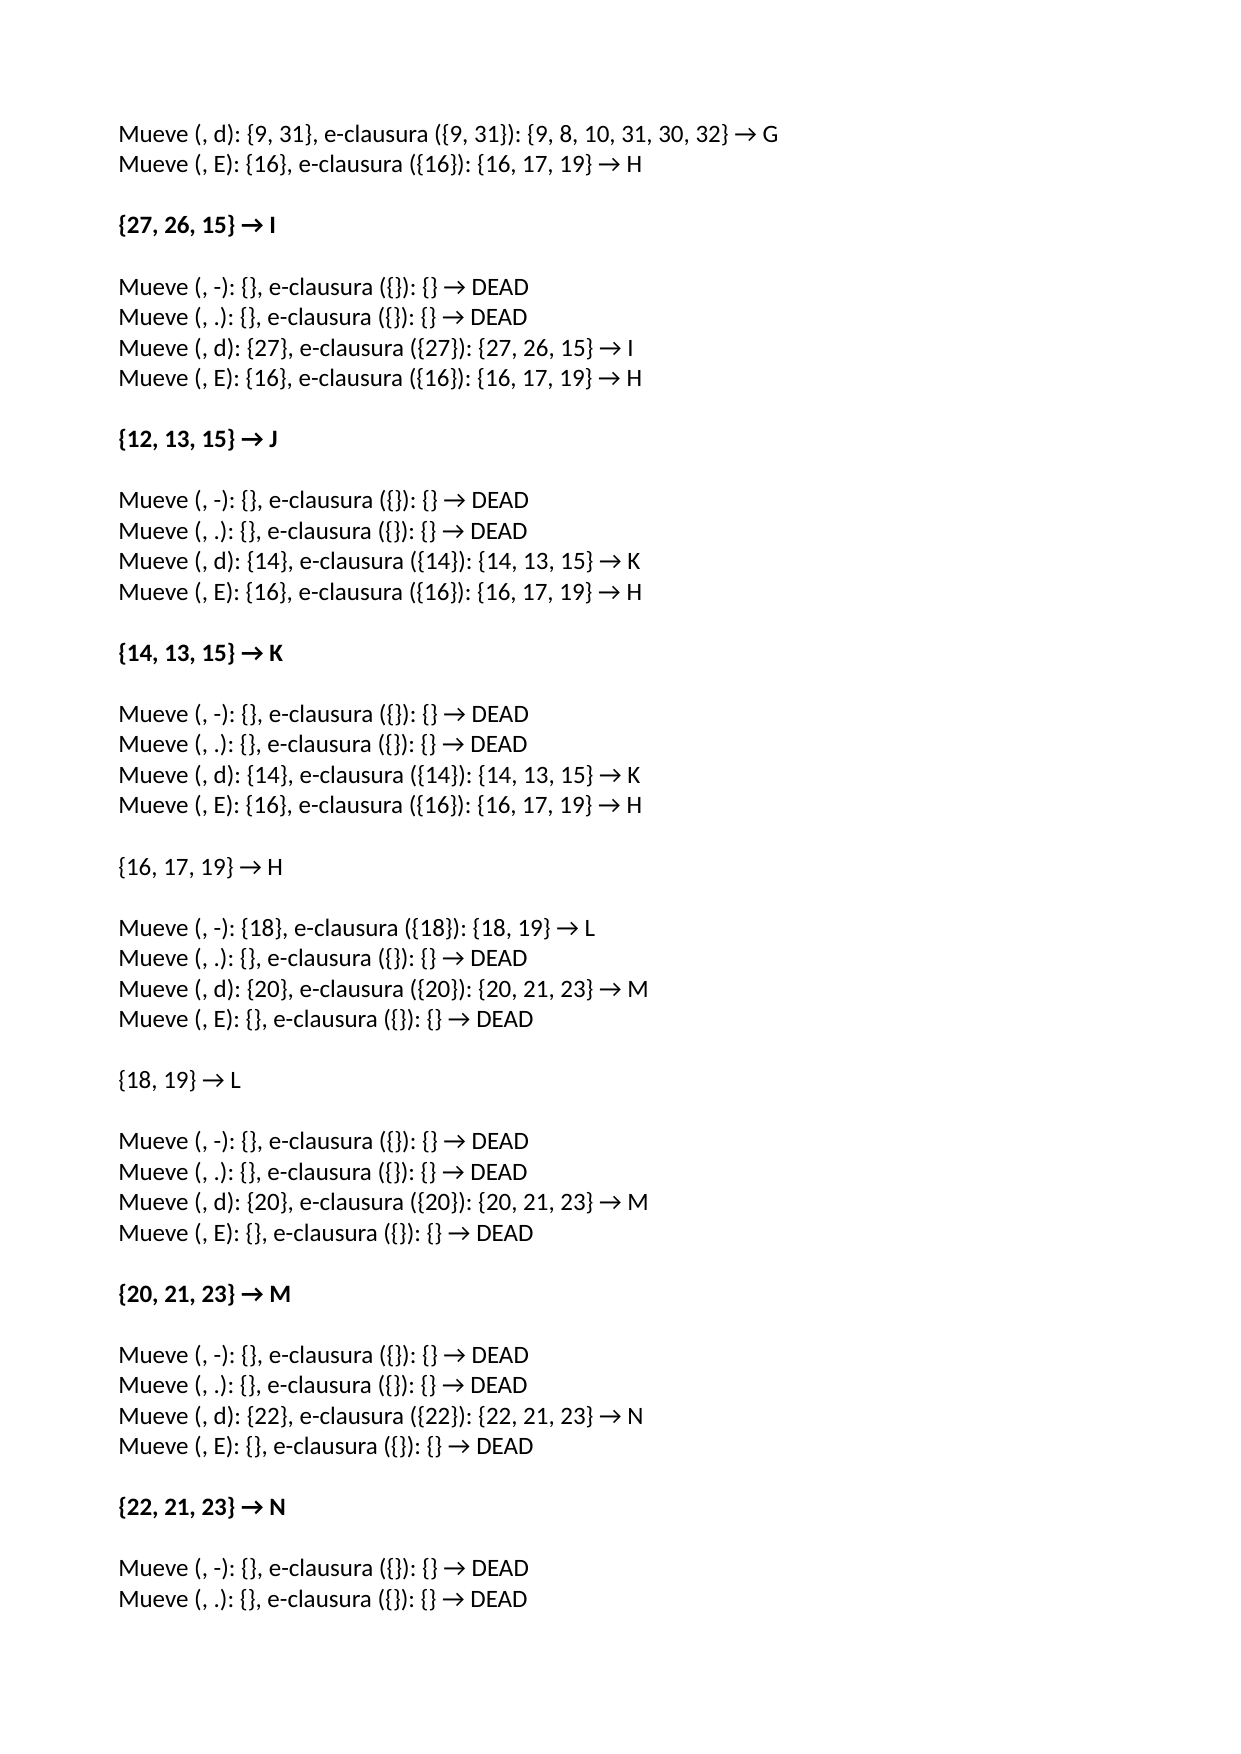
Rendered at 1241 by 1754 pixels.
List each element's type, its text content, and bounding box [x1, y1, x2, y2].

text Mueve (, E): {16}, e-clausura ({16}): {16, 17, 19} → H [118, 576, 1122, 606]
text Mueve (, -): {}, e-clausura ({}): {} → DEAD [118, 1339, 1122, 1369]
text {14, 13, 15} → K [118, 637, 1122, 667]
text {18, 19} → L [118, 1064, 1122, 1095]
text Mueve (, d): {20}, e-clausura ({20}): {20, 21, 23} → M [118, 973, 1122, 1003]
text Mueve (, .): {}, e-clausura ({}): {} → DEAD [118, 728, 1122, 759]
text Mueve (, E): {16}, e-clausura ({16}): {16, 17, 19} → H [118, 362, 1122, 393]
text Mueve (, .): {}, e-clausura ({}): {} → DEAD [118, 301, 1122, 332]
text Mueve (, d): {9, 31}, e-clausura ({9, 31}): {9, 8, 10, 31, 30, 32} → G [118, 118, 1122, 149]
text Mueve (, E): {16}, e-clausura ({16}): {16, 17, 19} → H [118, 789, 1122, 820]
text {20, 21, 23} → M [118, 1278, 1122, 1308]
text Mueve (, -): {}, e-clausura ({}): {} → DEAD [118, 698, 1122, 728]
text Mueve (, -): {}, e-clausura ({}): {} → DEAD [118, 1553, 1122, 1583]
text Mueve (, d): {22}, e-clausura ({22}): {22, 21, 23} → N [118, 1400, 1122, 1431]
text {22, 21, 23} → N [118, 1492, 1122, 1522]
text Mueve (, .): {}, e-clausura ({}): {} → DEAD [118, 1156, 1122, 1186]
text Mueve (, .): {}, e-clausura ({}): {} → DEAD [118, 1583, 1122, 1614]
text Mueve (, -): {18}, e-clausura ({18}): {18, 19} → L [118, 912, 1122, 942]
text Mueve (, .): {}, e-clausura ({}): {} → DEAD [118, 1369, 1122, 1400]
text {16, 17, 19} → H [118, 851, 1122, 881]
text {27, 26, 15} → I [118, 210, 1122, 240]
text Mueve (, .): {}, e-clausura ({}): {} → DEAD [118, 942, 1122, 973]
text Mueve (, d): {14}, e-clausura ({14}): {14, 13, 15} → K [118, 545, 1122, 576]
text Mueve (, d): {20}, e-clausura ({20}): {20, 21, 23} → M [118, 1186, 1122, 1217]
text Mueve (, -): {}, e-clausura ({}): {} → DEAD [118, 484, 1122, 515]
text Mueve (, E): {16}, e-clausura ({16}): {16, 17, 19} → H [118, 149, 1122, 179]
text Mueve (, E): {}, e-clausura ({}): {} → DEAD [118, 1003, 1122, 1034]
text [118, 271, 1122, 301]
text Mueve (, -): {}, e-clausura ({}): {} → DEAD [118, 1125, 1122, 1156]
text Mueve (, .): {}, e-clausura ({}): {} → DEAD [118, 515, 1122, 545]
text Mueve (, d): {27}, e-clausura ({27}): {27, 26, 15} → I [118, 332, 1122, 362]
text Mueve (, d): {14}, e-clausura ({14}): {14, 13, 15} → K [118, 759, 1122, 789]
text Mueve (, E): {}, e-clausura ({}): {} → DEAD [118, 1217, 1122, 1247]
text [118, 1431, 1122, 1461]
text {12, 13, 15} → J [118, 423, 1122, 454]
